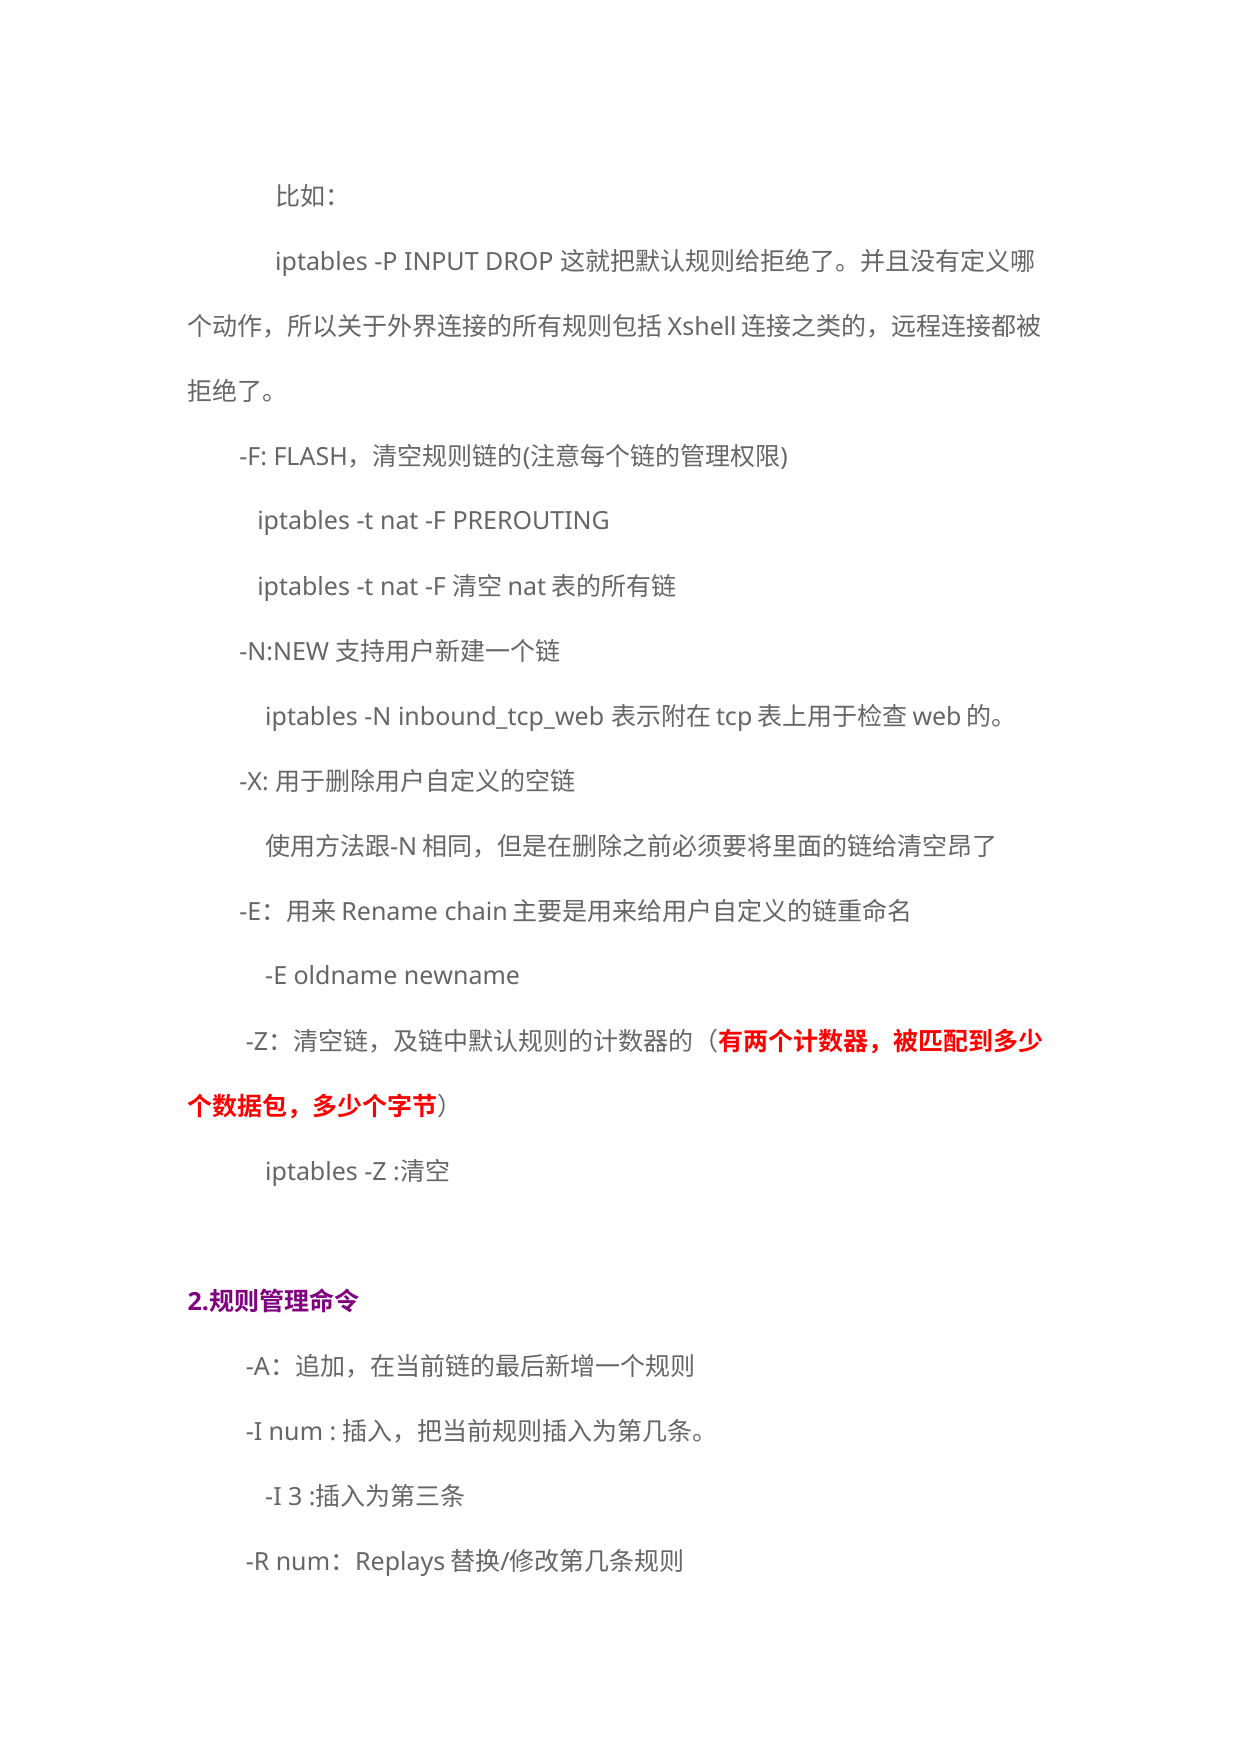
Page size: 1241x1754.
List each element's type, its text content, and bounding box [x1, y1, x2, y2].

text -X: 用于删除用户自定义的空链 [187, 747, 1053, 812]
text iptables -N inbound_tcp_web 表示附在tcp表上用于检查web的。 [187, 682, 1053, 747]
text -N:NEW 支持用户新建一个链 [187, 617, 1053, 682]
text iptables -Z :清空 [187, 1137, 1053, 1202]
text iptables -P INPUT DROP 这就把默认规则给拒绝了。并且没有定义哪个动作，所以关于外界连接的所有规则包括Xshell连接之类的，远程连接都被拒绝了。 [187, 227, 1053, 422]
text 2.规则管理命令 [187, 1267, 1053, 1332]
text iptables -t nat -F PREROUTING [187, 487, 1053, 552]
text -F: FLASH，清空规则链的(注意每个链的管理权限) [187, 422, 1053, 487]
text -I num : 插入，把当前规则插入为第几条。 [187, 1397, 1053, 1462]
text -E oldname newname [187, 942, 1053, 1007]
text -Z：清空链，及链中默认规则的计数器的（有两个计数器，被匹配到多少个数据包，多少个字节） [187, 1007, 1053, 1137]
text -E：用来Rename chain主要是用来给用户自定义的链重命名 [187, 877, 1053, 942]
text iptables -t nat -F 清空nat表的所有链 [187, 552, 1053, 617]
text -A：追加，在当前链的最后新增一个规则 [187, 1332, 1053, 1397]
text 比如： [187, 162, 1053, 227]
text 使用方法跟-N相同，但是在删除之前必须要将里面的链给清空昂了 [187, 812, 1053, 877]
text -I 3 :插入为第三条 [187, 1462, 1053, 1527]
text -R num：Replays替换/修改第几条规则 [187, 1527, 1053, 1592]
